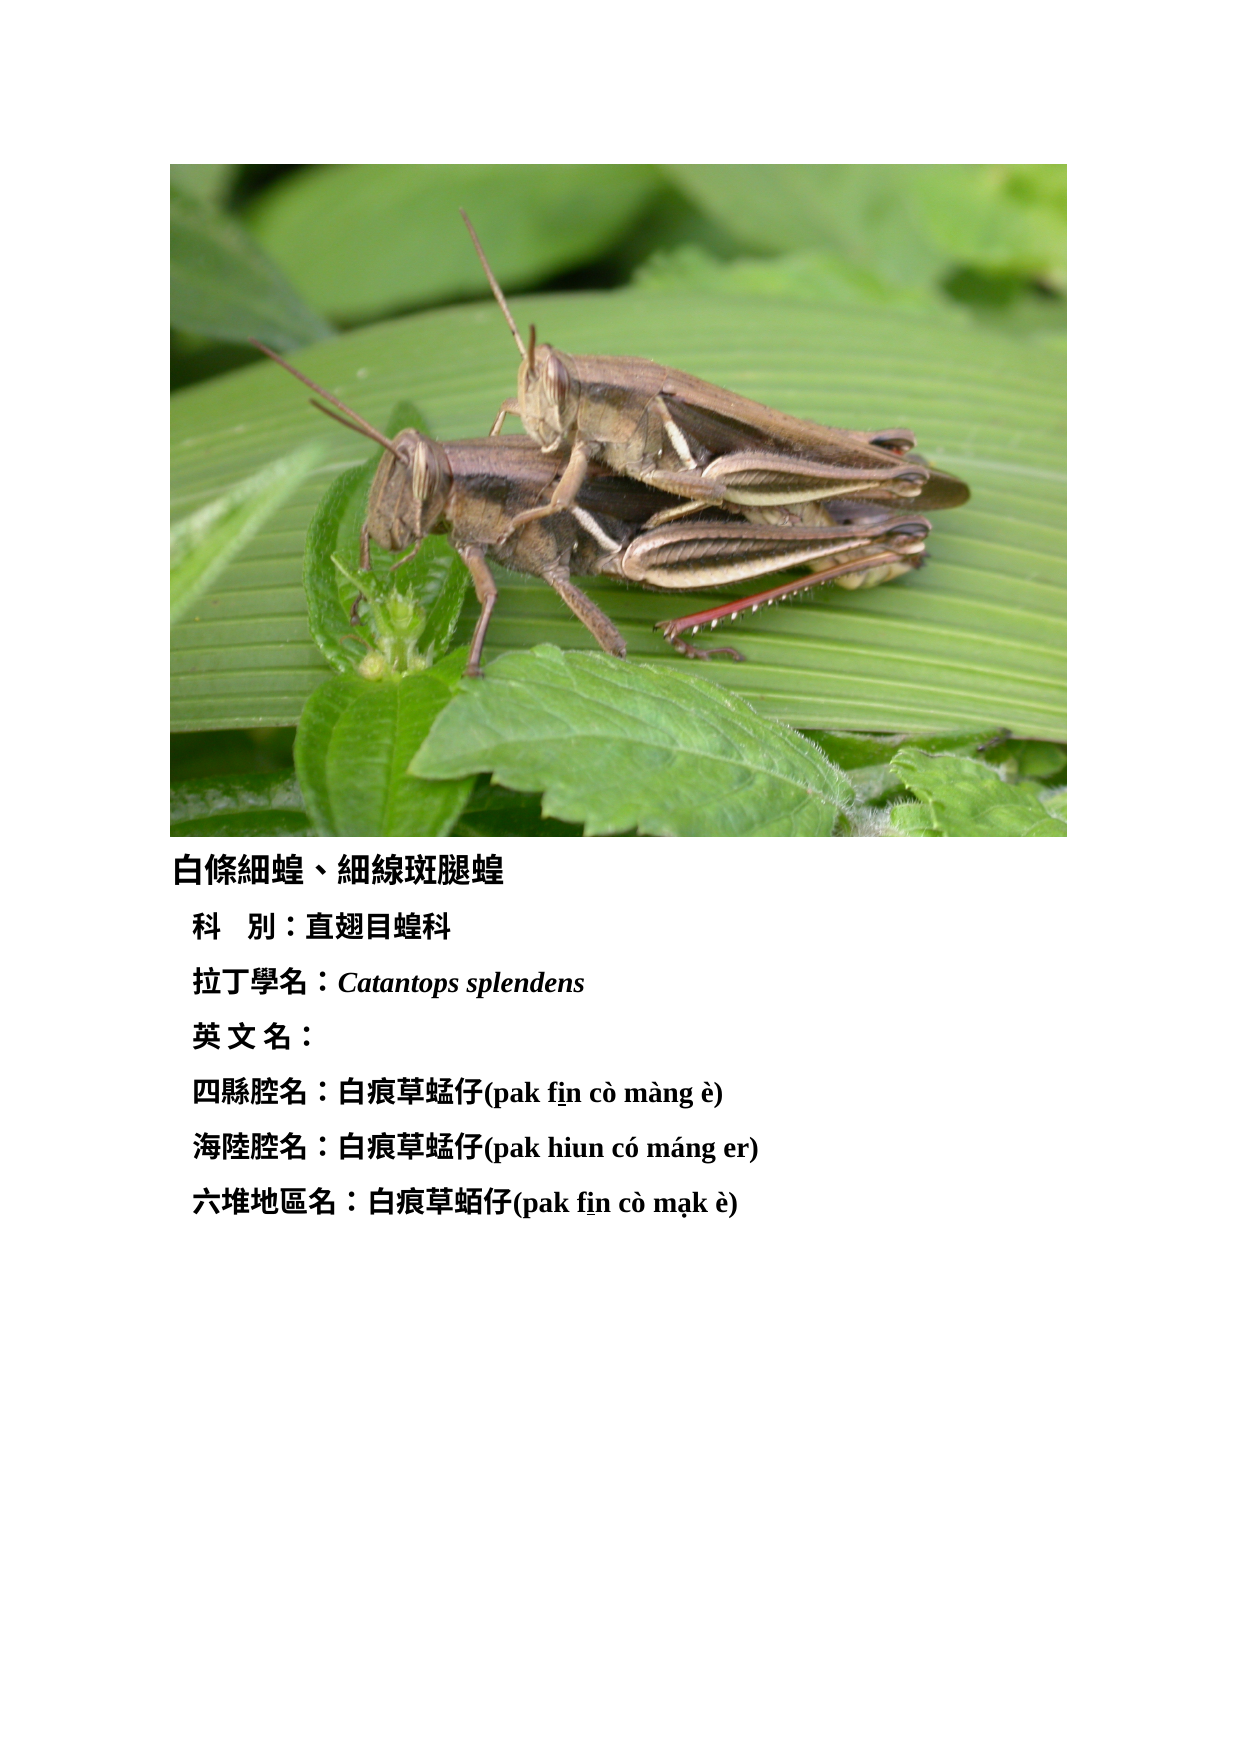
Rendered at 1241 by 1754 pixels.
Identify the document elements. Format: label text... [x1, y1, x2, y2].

table_cell 白條細蝗、細線斑腿蝗 科 別：直翅目蝗科 拉丁學名：Catantops splendens 英 文 名： 四縣腔名：白痕草蜢仔(pak fin cò màng è) 海陸腔名：白痕草蜢仔(pak hiun có máng er) 六堆地區名：白痕草蛨仔(pak fin cò mạk è) [160, 844, 1078, 1228]
table_header [160, 165, 1078, 843]
picture [170, 164, 1067, 837]
